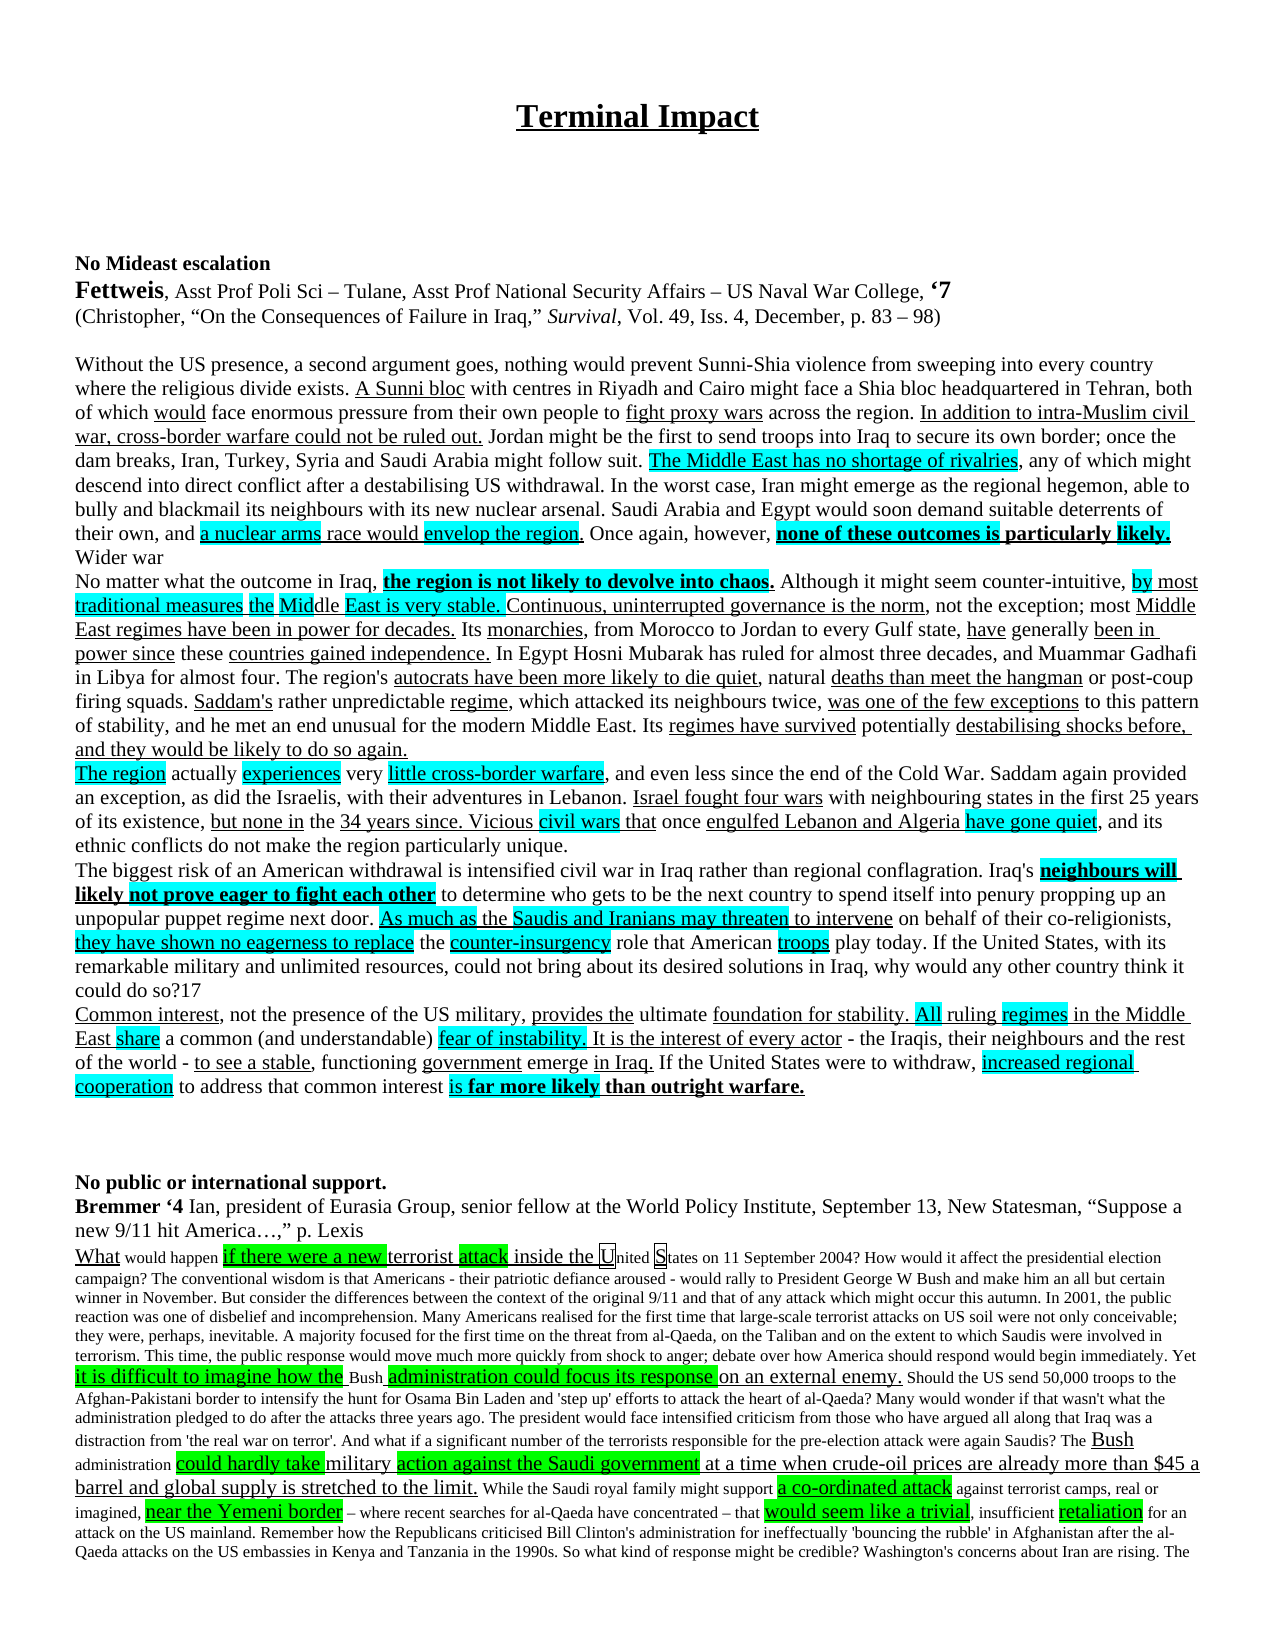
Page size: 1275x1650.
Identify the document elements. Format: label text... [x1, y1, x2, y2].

subtitle No Mideast escalation [75, 251, 1200, 275]
text Wider war [75, 545, 1200, 569]
text No matter what the outcome in Iraq, the region is not likely to devolve into chaos. Although it might seem counter-intuitive, by most traditional measures the Middle East is very stable. Continuous, uninterrupted governance is the norm, not the exception; most Middle East regimes have been in power for decades. Its monarchies, from Morocco to Jordan to every Gulf state, have generally been in power since these countries gained independence. In Egypt Hosni Mubarak has ruled for almost three decades, and Muammar Gadhafi in Libya for almost four. The region's autocrats have been more likely to die quiet, natural deaths than meet the hangman or post-coup firing squads. Saddam's rather unpredictable regime, which attacked its neighbours twice, was one of the few exceptions to this pattern of stability, and he met an end unusual for the modern Middle East. Its regimes have survived potentially destabilising shocks before, and they would be likely to do so again. [75, 569, 1200, 761]
text Common interest, not the presence of the US military, provides the ultimate foundation for stability. All ruling regimes in the Middle East share a common (and understandable) fear of instability. It is the interest of every actor - the Iraqis, their neighbours and the rest of the world - to see a stable, functioning government emerge in Iraq. If the United States were to withdraw, increased regional cooperation to address that common interest is far more likely than outright warfare. [75, 1002, 1200, 1098]
text The biggest risk of an American withdrawal is intensified civil war in Iraq rather than regional conflagration. Iraq's neighbours will likely not prove eager to fight each other to determine who gets to be the next country to spend itself into penury propping up an unpopular puppet regime next door. As much as the Saudis and Iranians may threaten to intervene on behalf of their co-religionists, they have shown no eagerness to replace the counter-insurgency role that American troops play today. If the United States, with its remarkable military and unlimited resources, could not bring about its desired solutions in Iraq, why would any other country think it could do so?17 [75, 857, 1200, 1002]
text Without the US presence, a second argument goes, nothing would prevent Sunni-Shia violence from sweeping into every country where the religious divide exists. A Sunni bloc with centres in Riyadh and Cairo might face a Shia bloc headquartered in Tehran, both of which would face enormous pressure from their own people to fight proxy wars across the region. In addition to intra-Muslim civil war, cross-border warfare could not be ruled out. Jordan might be the first to send troops into Iraq to secure its own border; once the dam breaks, Iran, Turkey, Syria and Saudi Arabia might follow suit. The Middle East has no shortage of rivalries, any of which might descend into direct conflict after a destabilising US withdrawal. In the worst case, Iran might emerge as the regional hegemon, able to bully and blackmail its neighbours with its new nuclear arsenal. Saudi Arabia and Egypt would soon demand suitable deterrents of their own, and a nuclear arms race would envelop the region. Once again, however, none of these outcomes is particularly likely. [75, 352, 1200, 545]
subtitle Terminal Impact [75, 96, 1200, 134]
text (Christopher, “On the Consequences of Failure in Iraq,” Survival, Vol. 49, Iss. 4, December, p. 83 – 98) [75, 304, 1200, 328]
text Fettweis, Asst Prof Poli Sci – Tulane, Asst Prof National Security Affairs – US Naval War College, ‘7 [75, 275, 1200, 304]
text No public or international support. [75, 1170, 1200, 1194]
text The region actually experiences very little cross-border warfare, and even less since the end of the Cold War. Saddam again provided an exception, as did the Israelis, with their adventures in Lebanon. Israel fought four wars with neighbouring states in the first 25 years of its existence, but none in the 34 years since. Vicious civil wars that once engulfed Lebanon and Algeria have gone quiet, and its ethnic conflicts do not make the region particularly unique. [75, 761, 1200, 857]
text Bremmer ‘4 Ian, president of Eurasia Group, senior fellow at the World Policy Institute, September 13, New Statesman, “Suppose a new 9/11 hit America…,” p. Lexis [75, 1194, 1200, 1242]
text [75, 1242, 1200, 1561]
